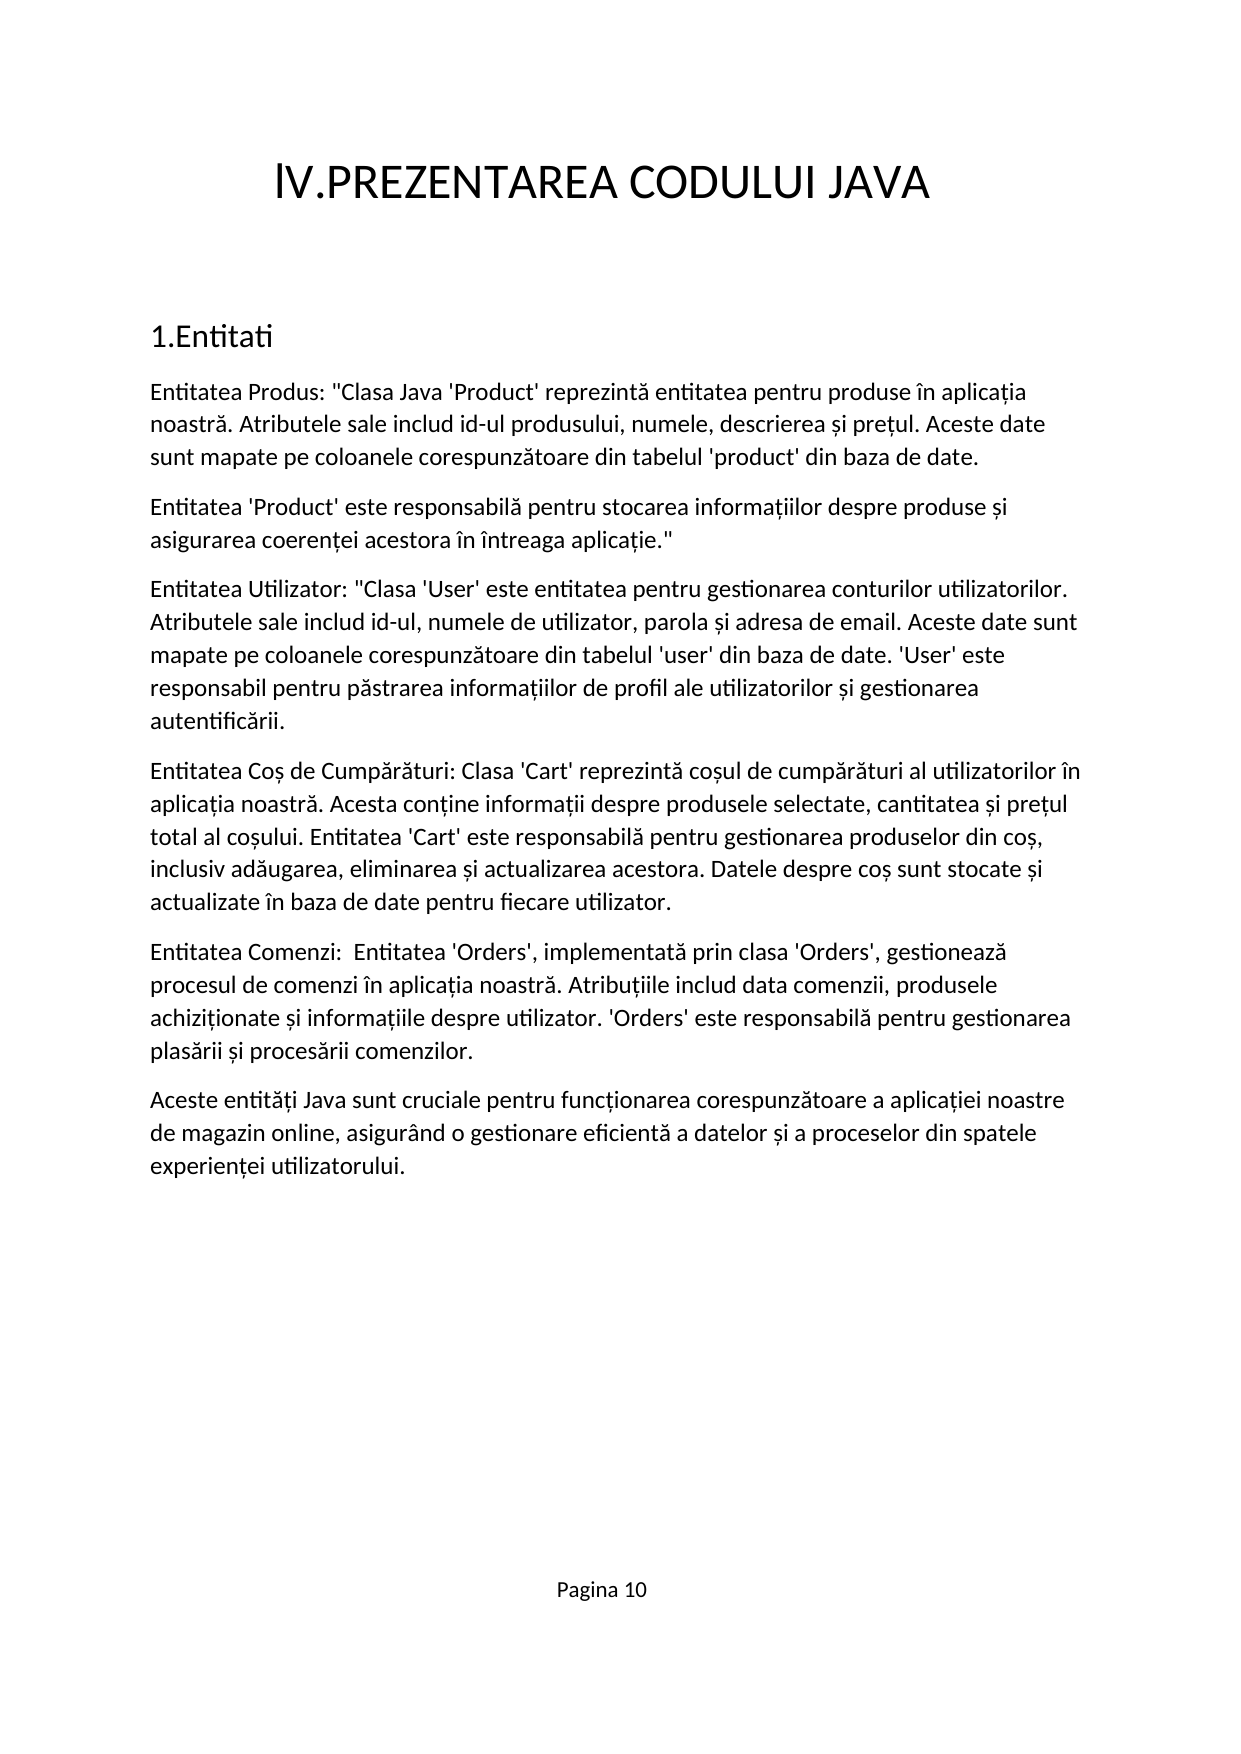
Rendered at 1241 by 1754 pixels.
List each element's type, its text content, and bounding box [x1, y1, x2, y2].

text Entitatea Comenzi: Entitatea 'Orders', implementată prin clasa 'Orders', gestionează procesul de comenzi în aplicația noastră. Atribuțiile includ data comenzii, produsele achiziționate și informațiile despre utilizator. 'Orders' este responsabilă pentru gestionarea plasării și procesării comenzilor. [150, 936, 1090, 1065]
text Entitatea 'Product' este responsabilă pentru stocarea informațiilor despre produse și asigurarea coerenței acestora în întreaga aplicație." [150, 491, 1090, 554]
text Aceste entități Java sunt cruciale pentru funcționarea corespunzătoare a aplicației noastre de magazin online, asigurând o gestionare eficientă a datelor și a proceselor din spatele experienței utilizatorului. [150, 1084, 1090, 1181]
text 1.Entitati [150, 315, 1090, 356]
text lV.PREZENTAREA CODULUI JAVA [150, 150, 1090, 211]
text Pagina 10 [150, 1575, 1090, 1603]
text Entitatea Utilizator: "Clasa 'User' este entitatea pentru gestionarea conturilor utilizatorilor. Atributele sale includ id-ul, numele de utilizator, parola și adresa de email. Aceste date sunt mapate pe coloanele corespunzătoare din tabelul 'user' din baza de date. 'User' este responsabil pentru păstrarea informațiilor de profil ale utilizatorilor și gestionarea autentificării. [150, 573, 1090, 736]
text Entitatea Produs: "Clasa Java 'Product' reprezintă entitatea pentru produse în aplicația noastră. Atributele sale includ id-ul produsului, numele, descrierea și prețul. Aceste date sunt mapate pe coloanele corespunzătoare din tabelul 'product' din baza de date. [150, 376, 1090, 472]
text Entitatea Coș de Cumpărături: Clasa 'Cart' reprezintă coșul de cumpărături al utilizatorilor în aplicația noastră. Acesta conține informații despre produsele selectate, cantitatea și prețul total al coșului. Entitatea 'Cart' este responsabilă pentru gestionarea produselor din coș, inclusiv adăugarea, eliminarea și actualizarea acestora. Datele despre coș sunt stocate și actualizate în baza de date pentru fiecare utilizator. [150, 755, 1090, 917]
